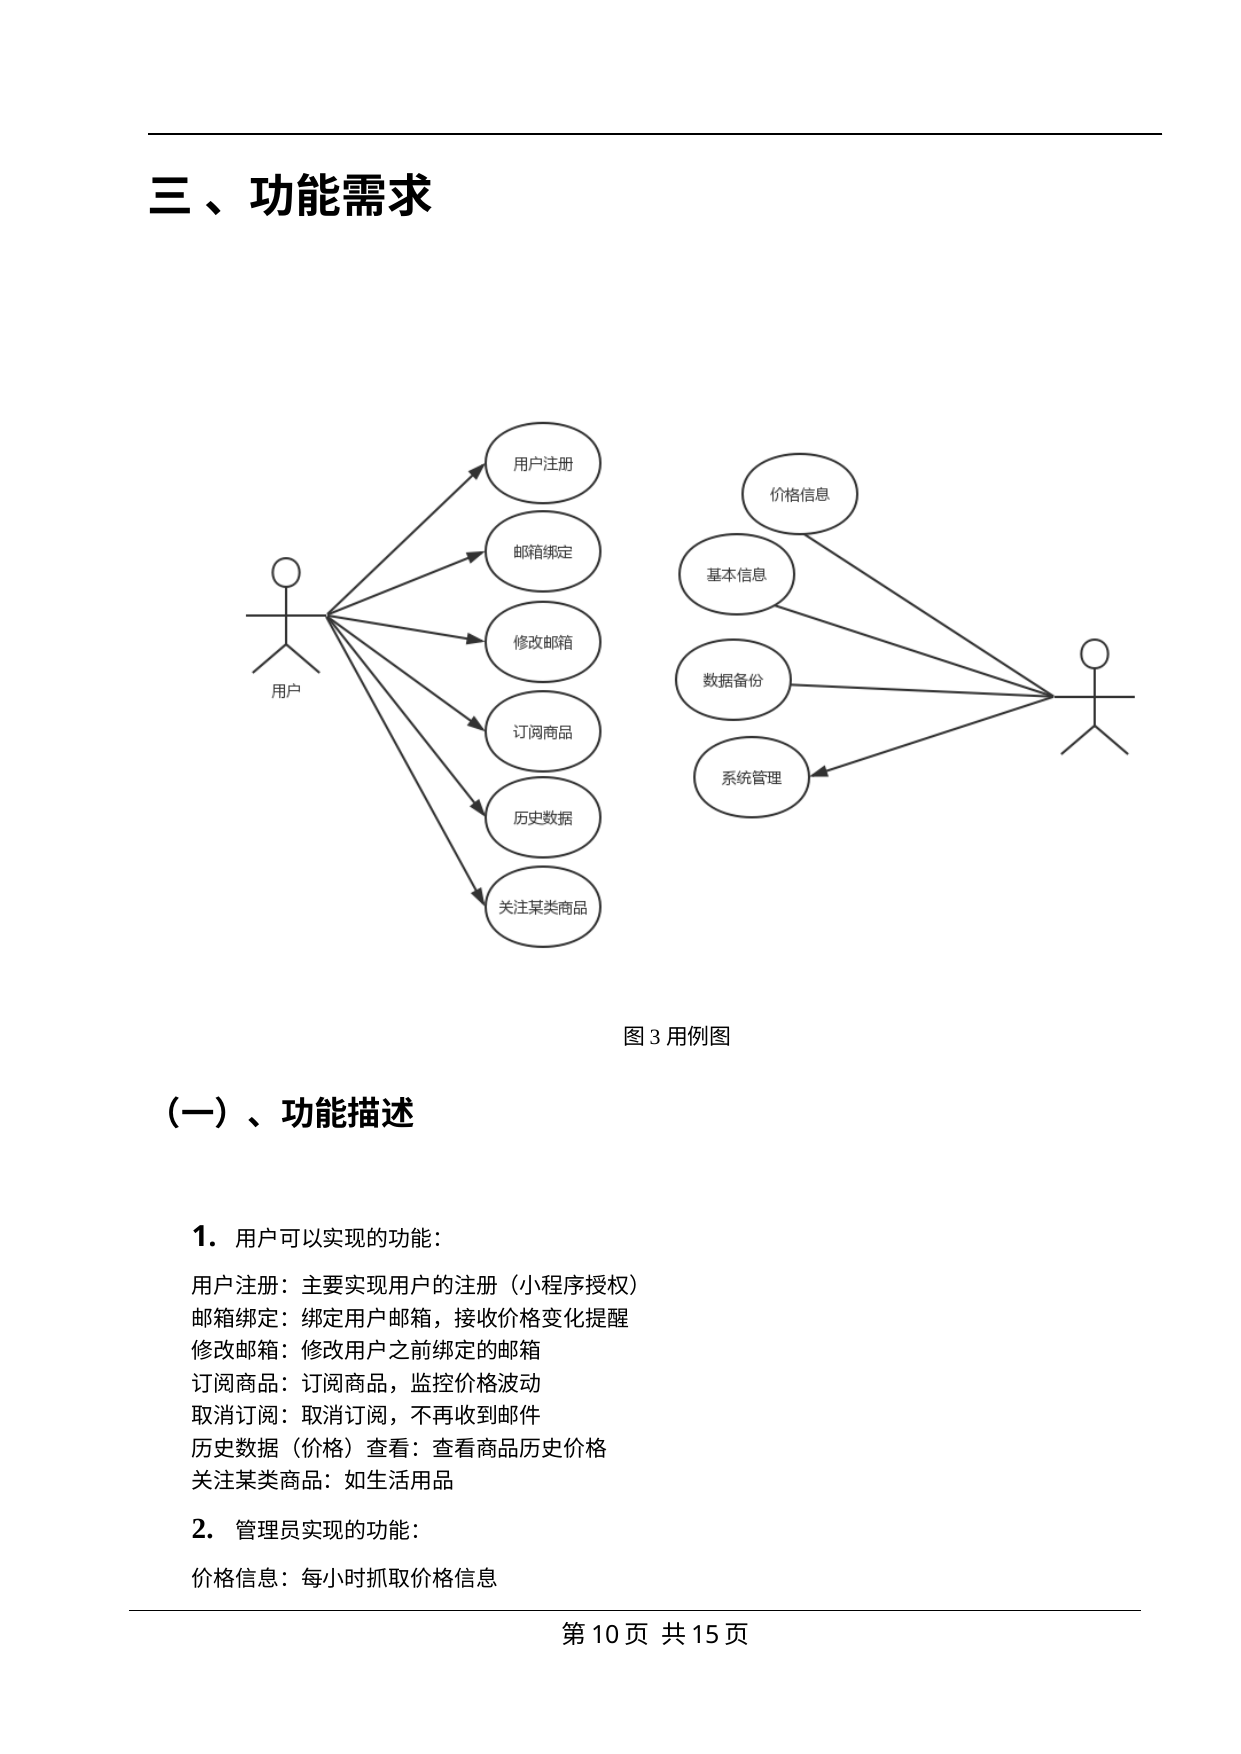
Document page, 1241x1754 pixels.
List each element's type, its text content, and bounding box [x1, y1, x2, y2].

picture [192, 368, 1206, 1018]
text 图3 用例图 [148, 1019, 1162, 1051]
text 邮箱绑定：绑定用户邮箱，接收价格变化提醒 [148, 1300, 1162, 1333]
text 订阅商品：订阅商品，监控价格波动 [148, 1365, 1162, 1398]
subtitle 三 、功能需求 [148, 143, 1162, 241]
list 用户可以实现的功能： [191, 1203, 1162, 1268]
list 管理员实现的功能： [191, 1495, 1162, 1560]
text 用户注册：主要实现用户的注册（小程序授权） [148, 1268, 1162, 1300]
text 修改邮箱：修改用户之前绑定的邮箱 [148, 1333, 1162, 1365]
text 取消订阅：取消订阅，不再收到邮件 [148, 1398, 1162, 1430]
text 价格信息：每小时抓取价格信息 [148, 1560, 1162, 1593]
text （一）、功能描述 [148, 1078, 1162, 1143]
text 关注某类商品：如生活用品 [148, 1463, 1162, 1495]
text 历史数据（价格）查看：查看商品历史价格 [148, 1430, 1162, 1463]
